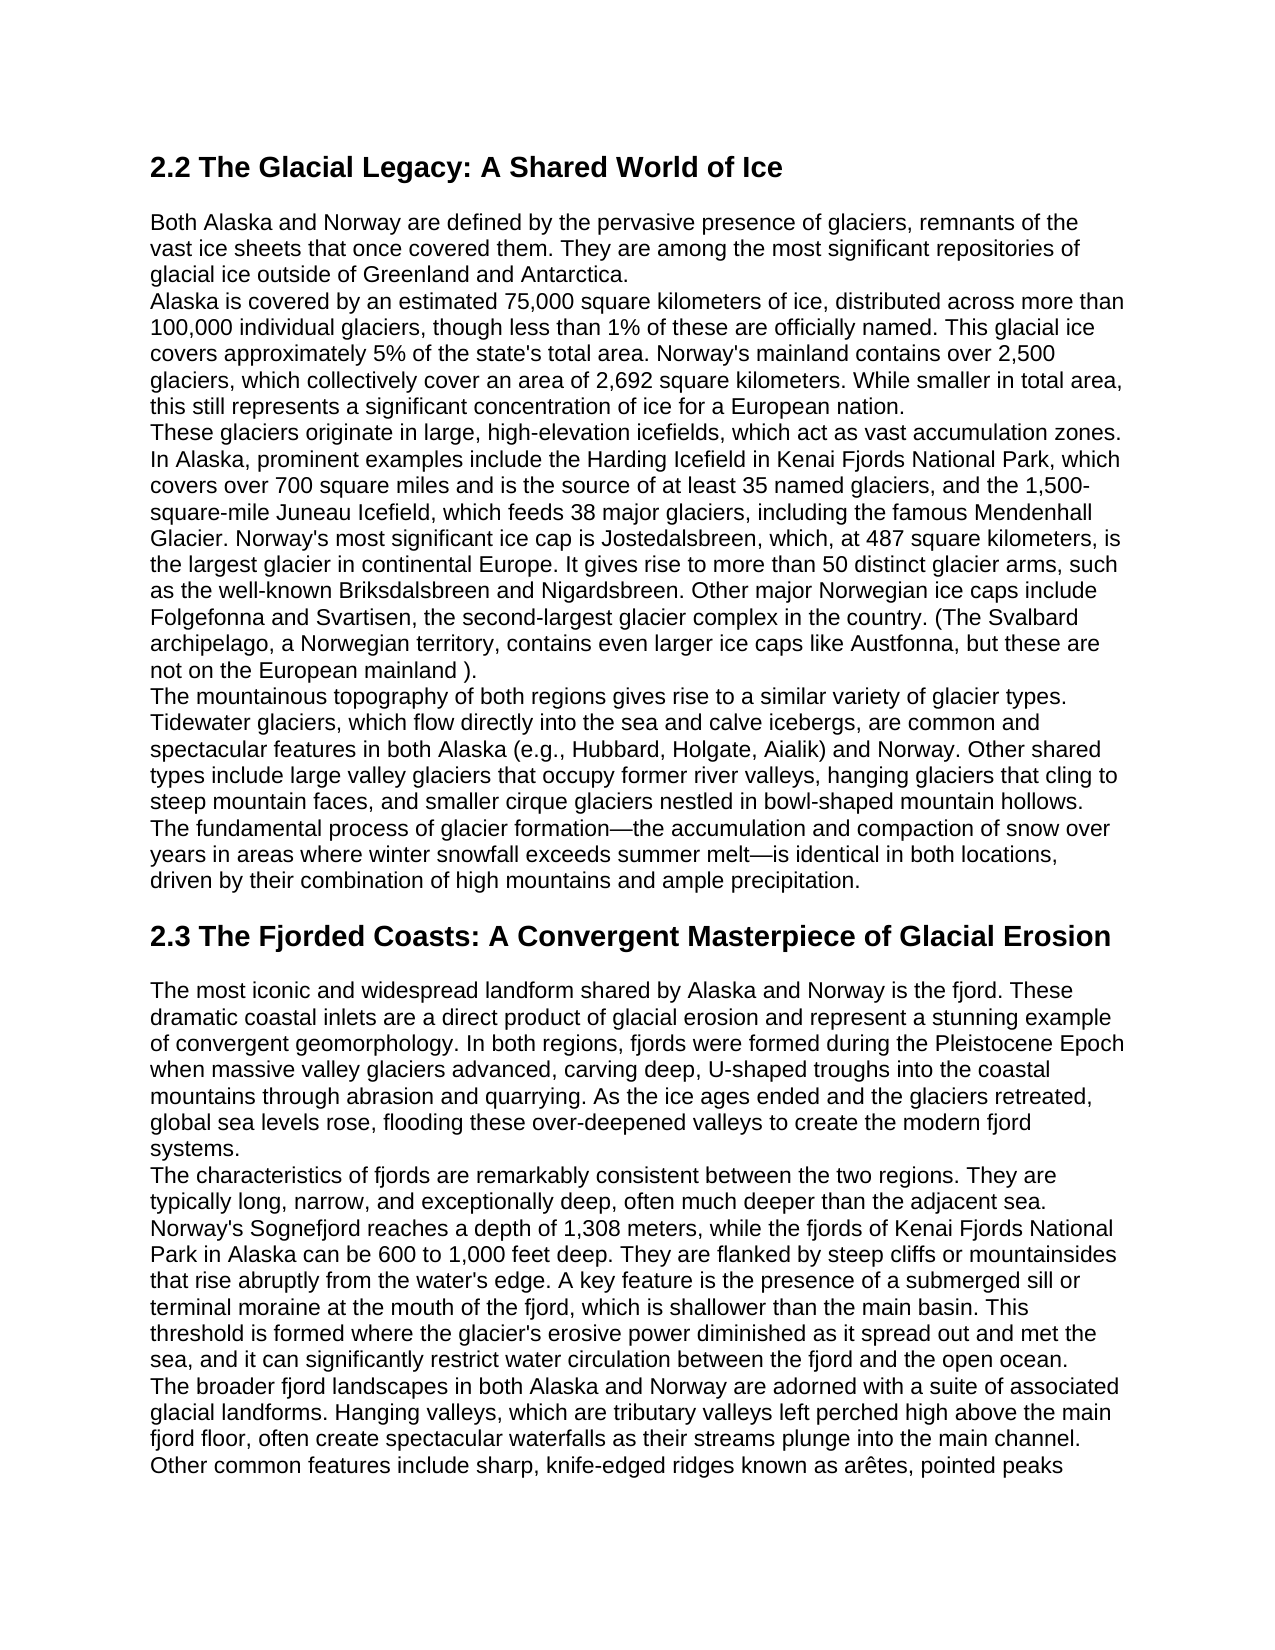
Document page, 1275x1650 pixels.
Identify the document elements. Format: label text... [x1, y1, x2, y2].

text The characteristics of fjords are remarkably consistent between the two regions. They are typically long, narrow, and exceptionally deep, often much deeper than the adjacent sea. Norway's Sognefjord reaches a depth of 1,308 meters, while the fjords of Kenai Fjords National Park in Alaska can be 600 to 1,000 feet deep. They are flanked by steep cliffs or mountainsides that rise abruptly from the water's edge. A key feature is the presence of a submerged sill or terminal moraine at the mouth of the fjord, which is shallower than the main basin. This threshold is formed where the glacier's erosive power diminished as it spread out and met the sea, and it can significantly restrict water circulation between the fjord and the open ocean. [150, 1162, 1125, 1373]
text The most iconic and widespread landform shared by Alaska and Norway is the fjord. These dramatic coastal inlets are a direct product of glacial erosion and represent a stunning example of convergent geomorphology. In both regions, fjords were formed during the Pleistocene Epoch when massive valley glaciers advanced, carving deep, U-shaped troughs into the coastal mountains through abrasion and quarrying. As the ice ages ended and the glaciers retreated, global sea levels rose, flooding these over-deepened valleys to create the modern fjord systems. [150, 977, 1125, 1162]
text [150, 1373, 1125, 1478]
text Alaska is covered by an estimated 75,000 square kilometers of ice, distributed across more than 100,000 individual glaciers, though less than 1% of these are officially named. This glacial ice covers approximately 5% of the state's total area. Norway's mainland contains over 2,500 glaciers, which collectively cover an area of 2,692 square kilometers. While smaller in total area, this still represents a significant concentration of ice for a European nation. [150, 288, 1125, 419]
subtitle 2.2 The Glacial Legacy: A Shared World of Ice [150, 150, 1125, 183]
text Both Alaska and Norway are defined by the pervasive presence of glaciers, remnants of the vast ice sheets that once covered them. They are among the most significant repositories of glacial ice outside of Greenland and Antarctica. [150, 208, 1125, 288]
text The mountainous topography of both regions gives rise to a similar variety of glacier types. Tidewater glaciers, which flow directly into the sea and calve icebergs, are common and spectacular features in both Alaska (e.g., Hubbard, Holgate, Aialik) and Norway. Other shared types include large valley glaciers that occupy former river valleys, hanging glaciers that cling to steep mountain faces, and smaller cirque glaciers nestled in bowl-shaped mountain hollows. The fundamental process of glacier formation—the accumulation and compaction of snow over years in areas where winter snowfall exceeds summer melt—is identical in both locations, driven by their combination of high mountains and ample precipitation. [150, 683, 1125, 894]
text These glaciers originate in large, high-elevation icefields, which act as vast accumulation zones. In Alaska, prominent examples include the Harding Icefield in Kenai Fjords National Park, which covers over 700 square miles and is the source of at least 35 named glaciers, and the 1,500-square-mile Juneau Icefield, which feeds 38 major glaciers, including the famous Mendenhall Glacier. Norway's most significant ice cap is Jostedalsbreen, which, at 487 square kilometers, is the largest glacier in continental Europe. It gives rise to more than 50 distinct glacier arms, such as the well-known Briksdalsbreen and Nigardsbreen. Other major Norwegian ice caps include Folgefonna and Svartisen, the second-largest glacier complex in the country. (The Svalbard archipelago, a Norwegian territory, contains even larger ice caps like Austfonna, but these are not on the European mainland ). [150, 419, 1125, 683]
subtitle 2.3 The Fjorded Coasts: A Convergent Masterpiece of Glacial Erosion [150, 919, 1125, 952]
